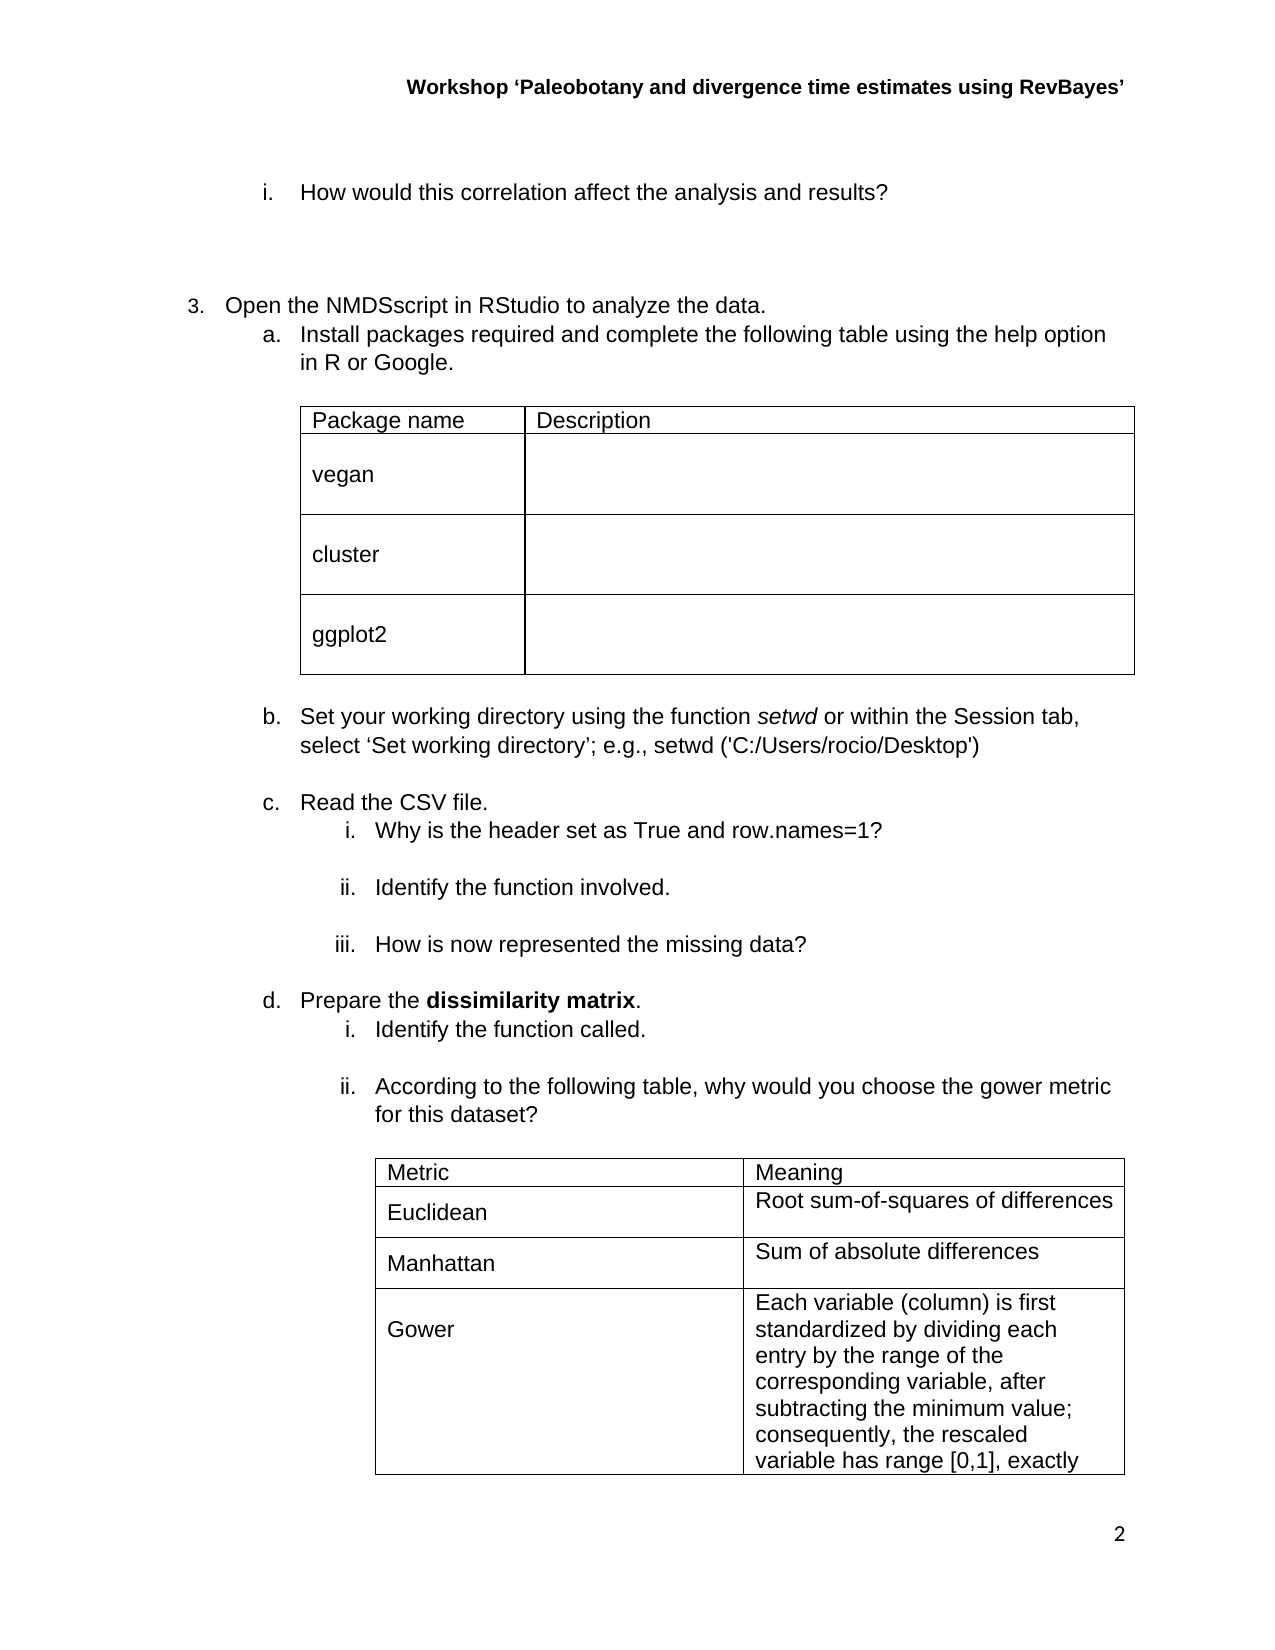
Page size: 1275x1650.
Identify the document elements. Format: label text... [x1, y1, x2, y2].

list How is now represented the missing data? [356, 931, 1125, 957]
table_cell Euclidean [376, 1187, 743, 1237]
table_cell Gower [376, 1289, 743, 1474]
table_cell Sum of absolute differences [744, 1238, 1124, 1288]
table_cell [526, 515, 1134, 593]
list How would this correlation affect the analysis and results? [262, 178, 1125, 205]
list According to the following table, why would you choose the gower metric for this dataset? [356, 1073, 1125, 1128]
table_cell [526, 434, 1134, 513]
table_cell [526, 595, 1134, 674]
table_cell ggplot2 [301, 595, 524, 674]
list Open the NMDSscript in RStudio to analyze the data. [187, 292, 1125, 318]
list Install packages required and complete the following table using the help option in R or Google. [262, 321, 1125, 375]
table_header Meaning [744, 1159, 1124, 1186]
list Identify the function involved. [356, 874, 1125, 900]
table_header Metric [376, 1159, 743, 1186]
list Read the CSV file. [262, 788, 1125, 815]
table_header Description [526, 407, 1134, 433]
table_cell Manhattan [376, 1238, 743, 1288]
list Prepare the dissimilarity matrix. [262, 987, 1125, 1014]
list Why is the header set as True and row.names=1? [356, 817, 1125, 843]
table_cell vegan [301, 434, 524, 513]
table_header Package name [301, 407, 524, 433]
list Set your working directory using the function setwd or within the Session tab, select ‘Set working directory’; e.g., setwd ('C:/Users/rocio/Desktop') [262, 703, 1125, 758]
table_cell Each variable (column) is first standardized by dividing each entry by the range of the corresponding variable, after subtracting the minimum value; consequently, the rescaled variable has range [0,1], exactly [744, 1289, 1124, 1474]
table_cell cluster [301, 515, 524, 593]
table_cell Root sum-of-squares of differences [744, 1187, 1124, 1237]
list Identify the function called. [356, 1016, 1125, 1042]
